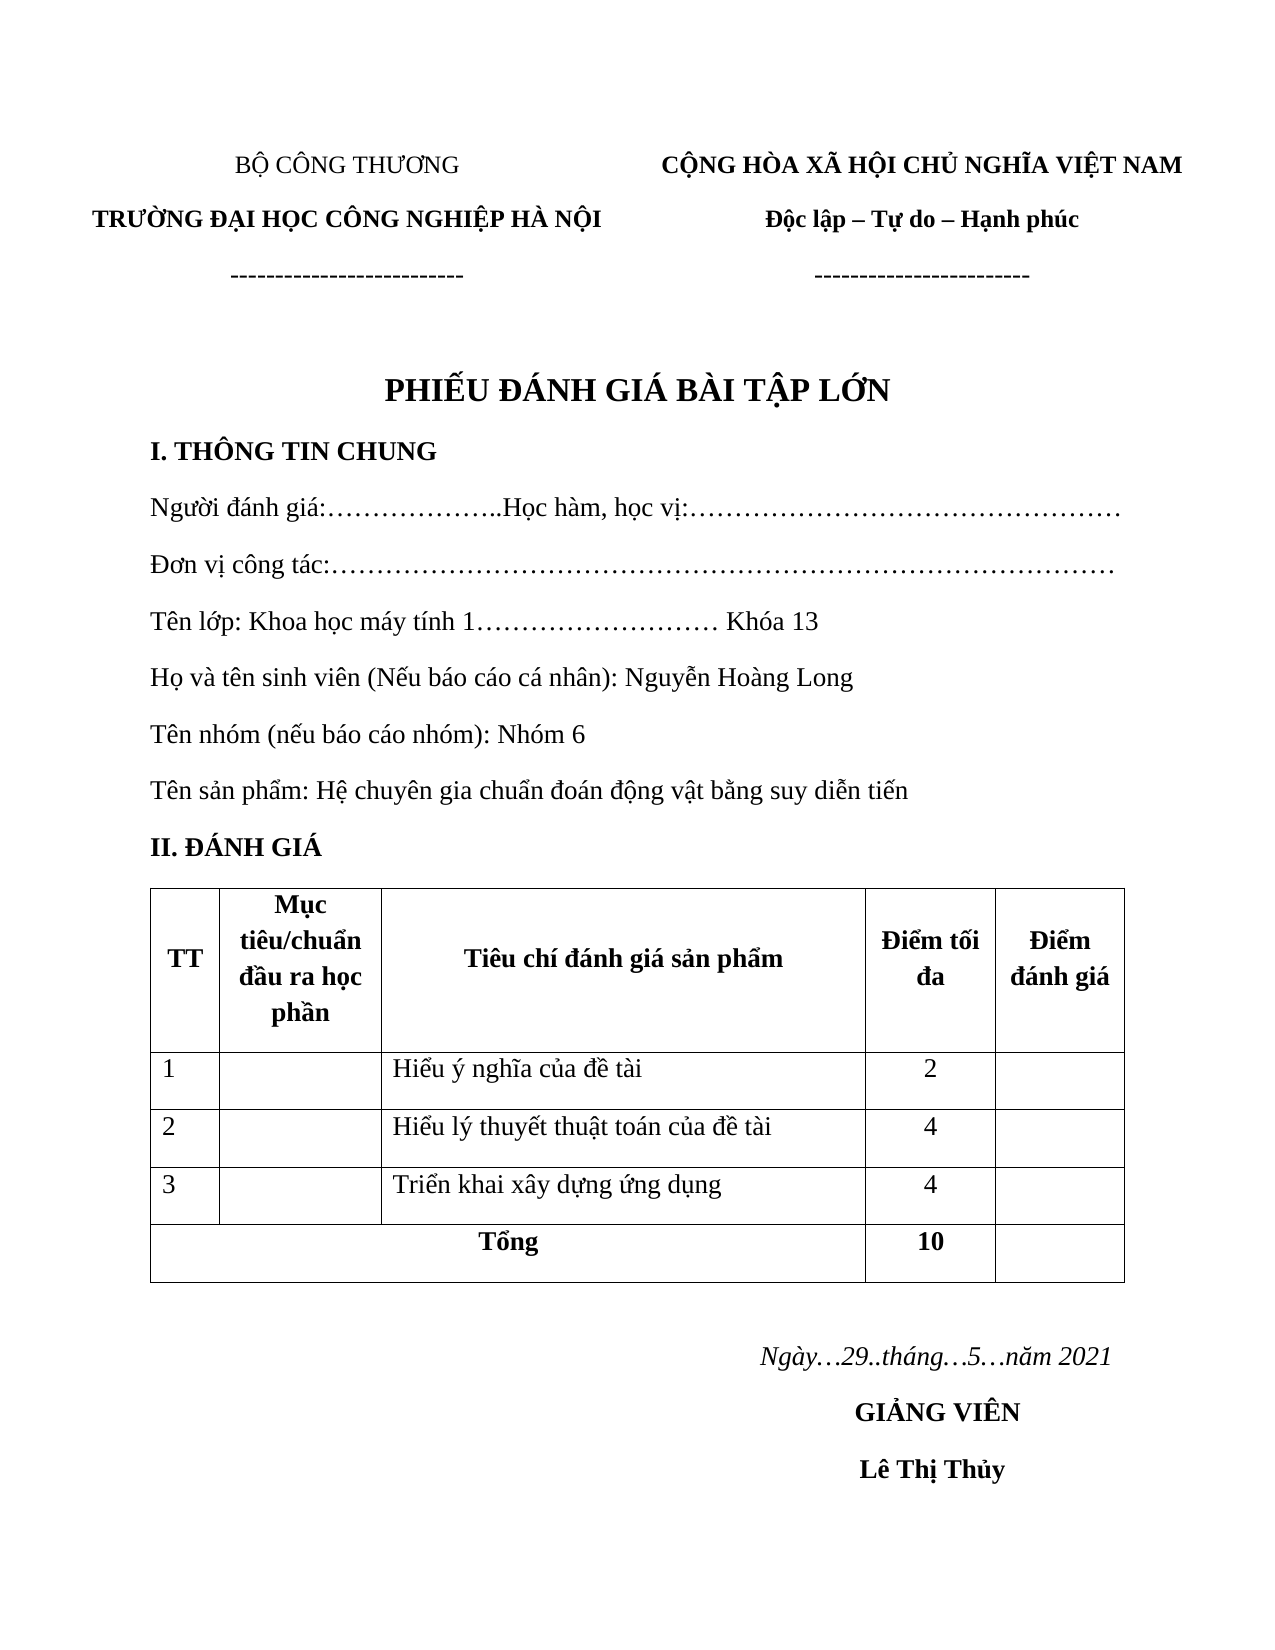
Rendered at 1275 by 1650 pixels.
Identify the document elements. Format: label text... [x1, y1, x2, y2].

table_cell 4 [866, 1168, 995, 1224]
text Người đánh giá:………………..Học hàm, học vị:………………………………………… [150, 492, 1125, 523]
table_cell Triển khai xây dựng ứng dụng [382, 1168, 865, 1224]
text I. THÔNG TIN CHUNG [150, 435, 1125, 466]
table_cell Hiểu ý nghĩa của đề tài [382, 1053, 865, 1109]
text Tên sản phẩm: Hệ chuyên gia chuẩn đoán động vật bằng suy diễn tiến [150, 774, 1125, 806]
table_cell 1 [151, 1053, 219, 1109]
text Lê Thị Thủy [150, 1453, 1125, 1484]
table_cell 4 [866, 1110, 995, 1167]
table_cell [996, 1110, 1124, 1167]
table_cell [996, 1168, 1124, 1224]
table_cell [220, 1110, 381, 1167]
text Đơn vị công tác:…………………………………………………………………………… [150, 548, 1125, 579]
table_cell Hiểu lý thuyết thuật toán của đề tài [382, 1110, 865, 1167]
table_header Điểm tối đa [866, 889, 995, 1052]
table_cell Tổng [151, 1225, 865, 1282]
table_cell [220, 1053, 381, 1109]
text PHIẾU ĐÁNH GIÁ BÀI TẬP LỚN [150, 370, 1125, 408]
text Tên nhóm (nếu báo cáo nhóm): Nhóm 6 [150, 718, 1125, 749]
table_cell [996, 1225, 1124, 1282]
table_cell 2 [866, 1053, 995, 1109]
text GIẢNG VIÊN [750, 1396, 1125, 1427]
table_cell 10 [866, 1225, 995, 1282]
text Ngày…29..tháng…5…năm 2021 [750, 1339, 1125, 1371]
table_header Tiêu chí đánh giá sản phẩm [382, 889, 865, 1052]
table_cell 2 [151, 1110, 219, 1167]
table_header CỘNG HÒA XÃ HỘI CHỦ NGHĨA VIỆT NAM Độc lập – Tự do – Hạnh phúc ------------------------ [631, 150, 1212, 313]
table_cell 3 [151, 1168, 219, 1224]
text II. ĐÁNH GIÁ [150, 831, 1125, 862]
table_cell [996, 1053, 1124, 1109]
table_header Điểm đánh giá [996, 889, 1124, 1052]
table_header BỘ CÔNG THƯƠNG TRƯỜNG ĐẠI HỌC CÔNG NGHIỆP HÀ NỘI -------------------------- [63, 150, 631, 313]
text Tên lớp: Khoa học máy tính 1……………………… Khóa 13 [150, 605, 1125, 636]
table_header TT [151, 889, 219, 1052]
table_header Mục tiêu/chuẩn đầu ra học phần [220, 889, 381, 1052]
table_cell [220, 1168, 381, 1224]
text Họ và tên sinh viên (Nếu báo cáo cá nhân): Nguyễn Hoàng Long [150, 661, 1125, 692]
